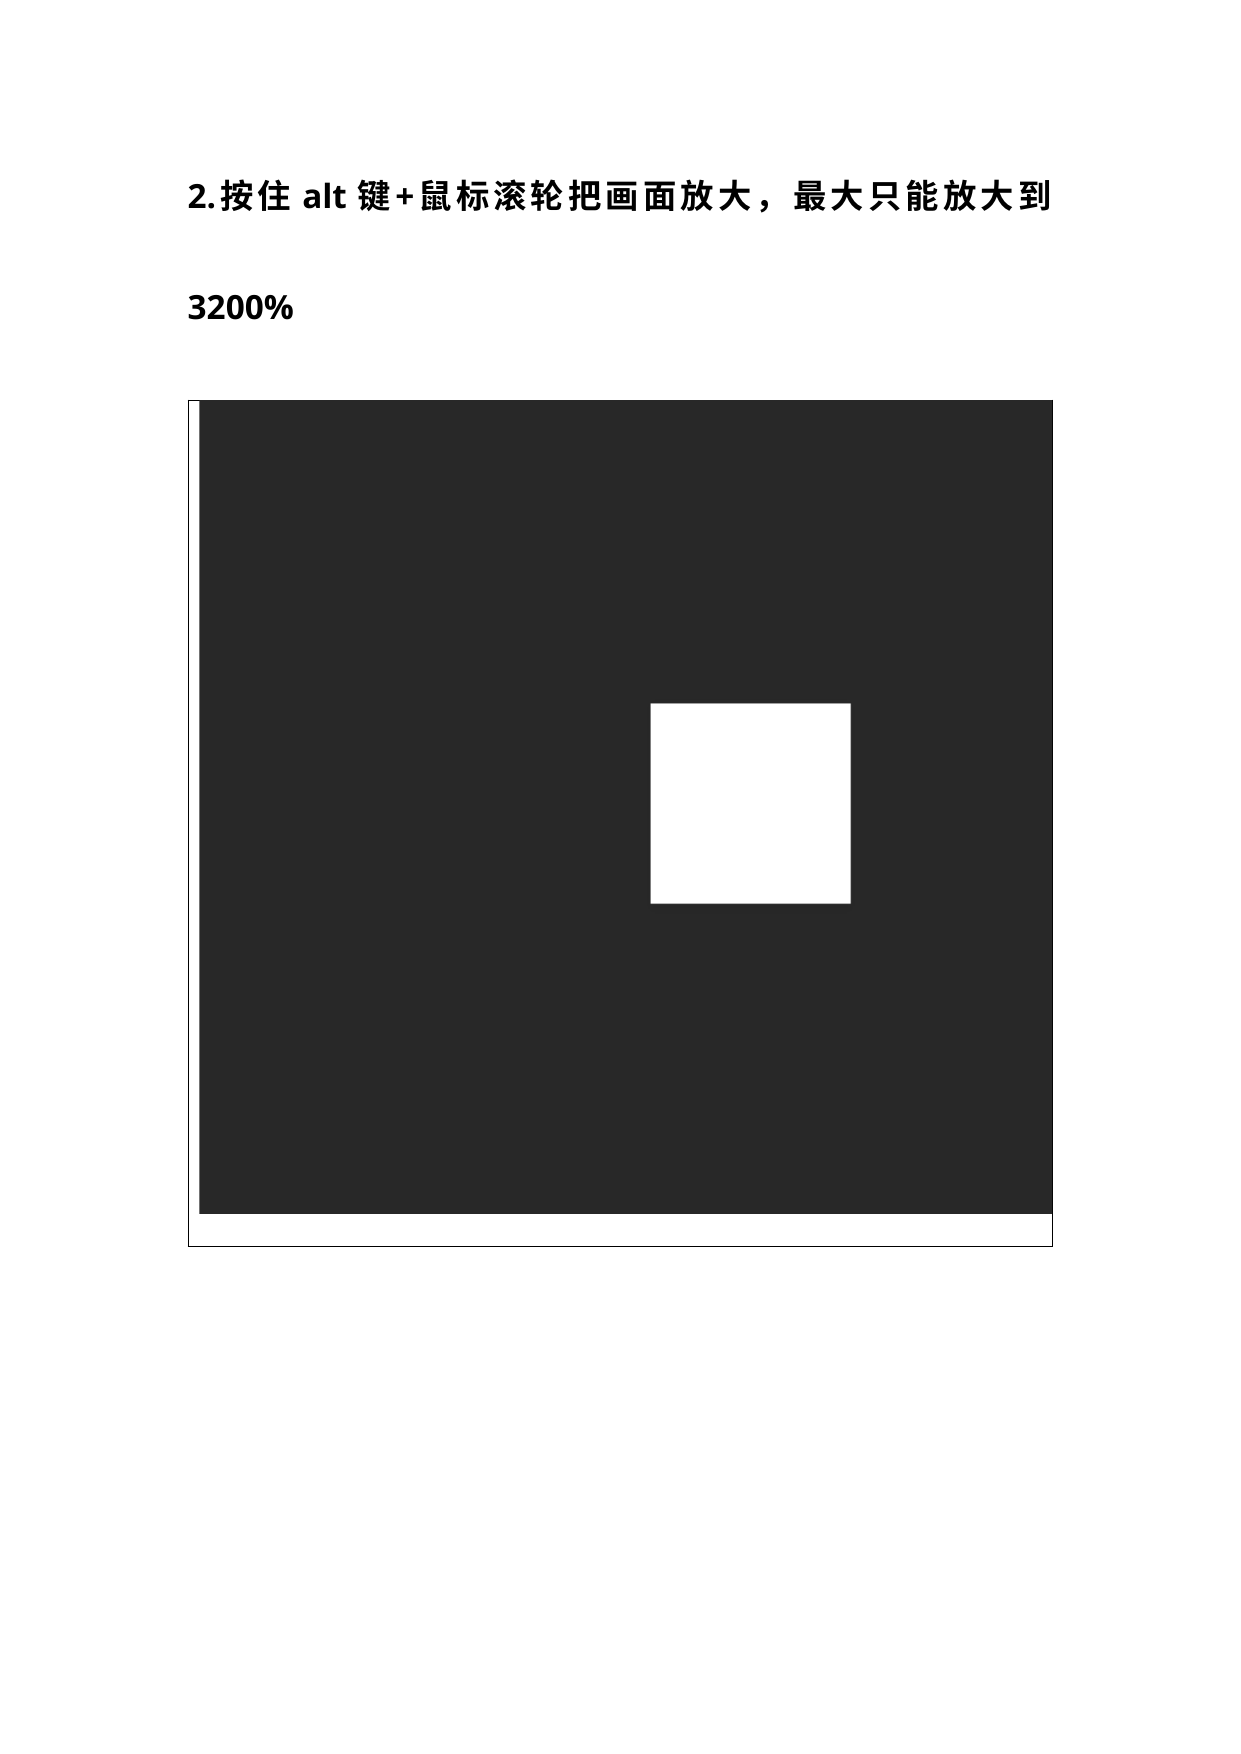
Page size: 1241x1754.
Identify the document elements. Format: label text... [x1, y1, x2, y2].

picture [199, 400, 1053, 1214]
table_header [189, 401, 1052, 1246]
subtitle 2.按住alt键+鼠标滚轮把画面放大，最大只能放大到3200% [187, 162, 1053, 339]
